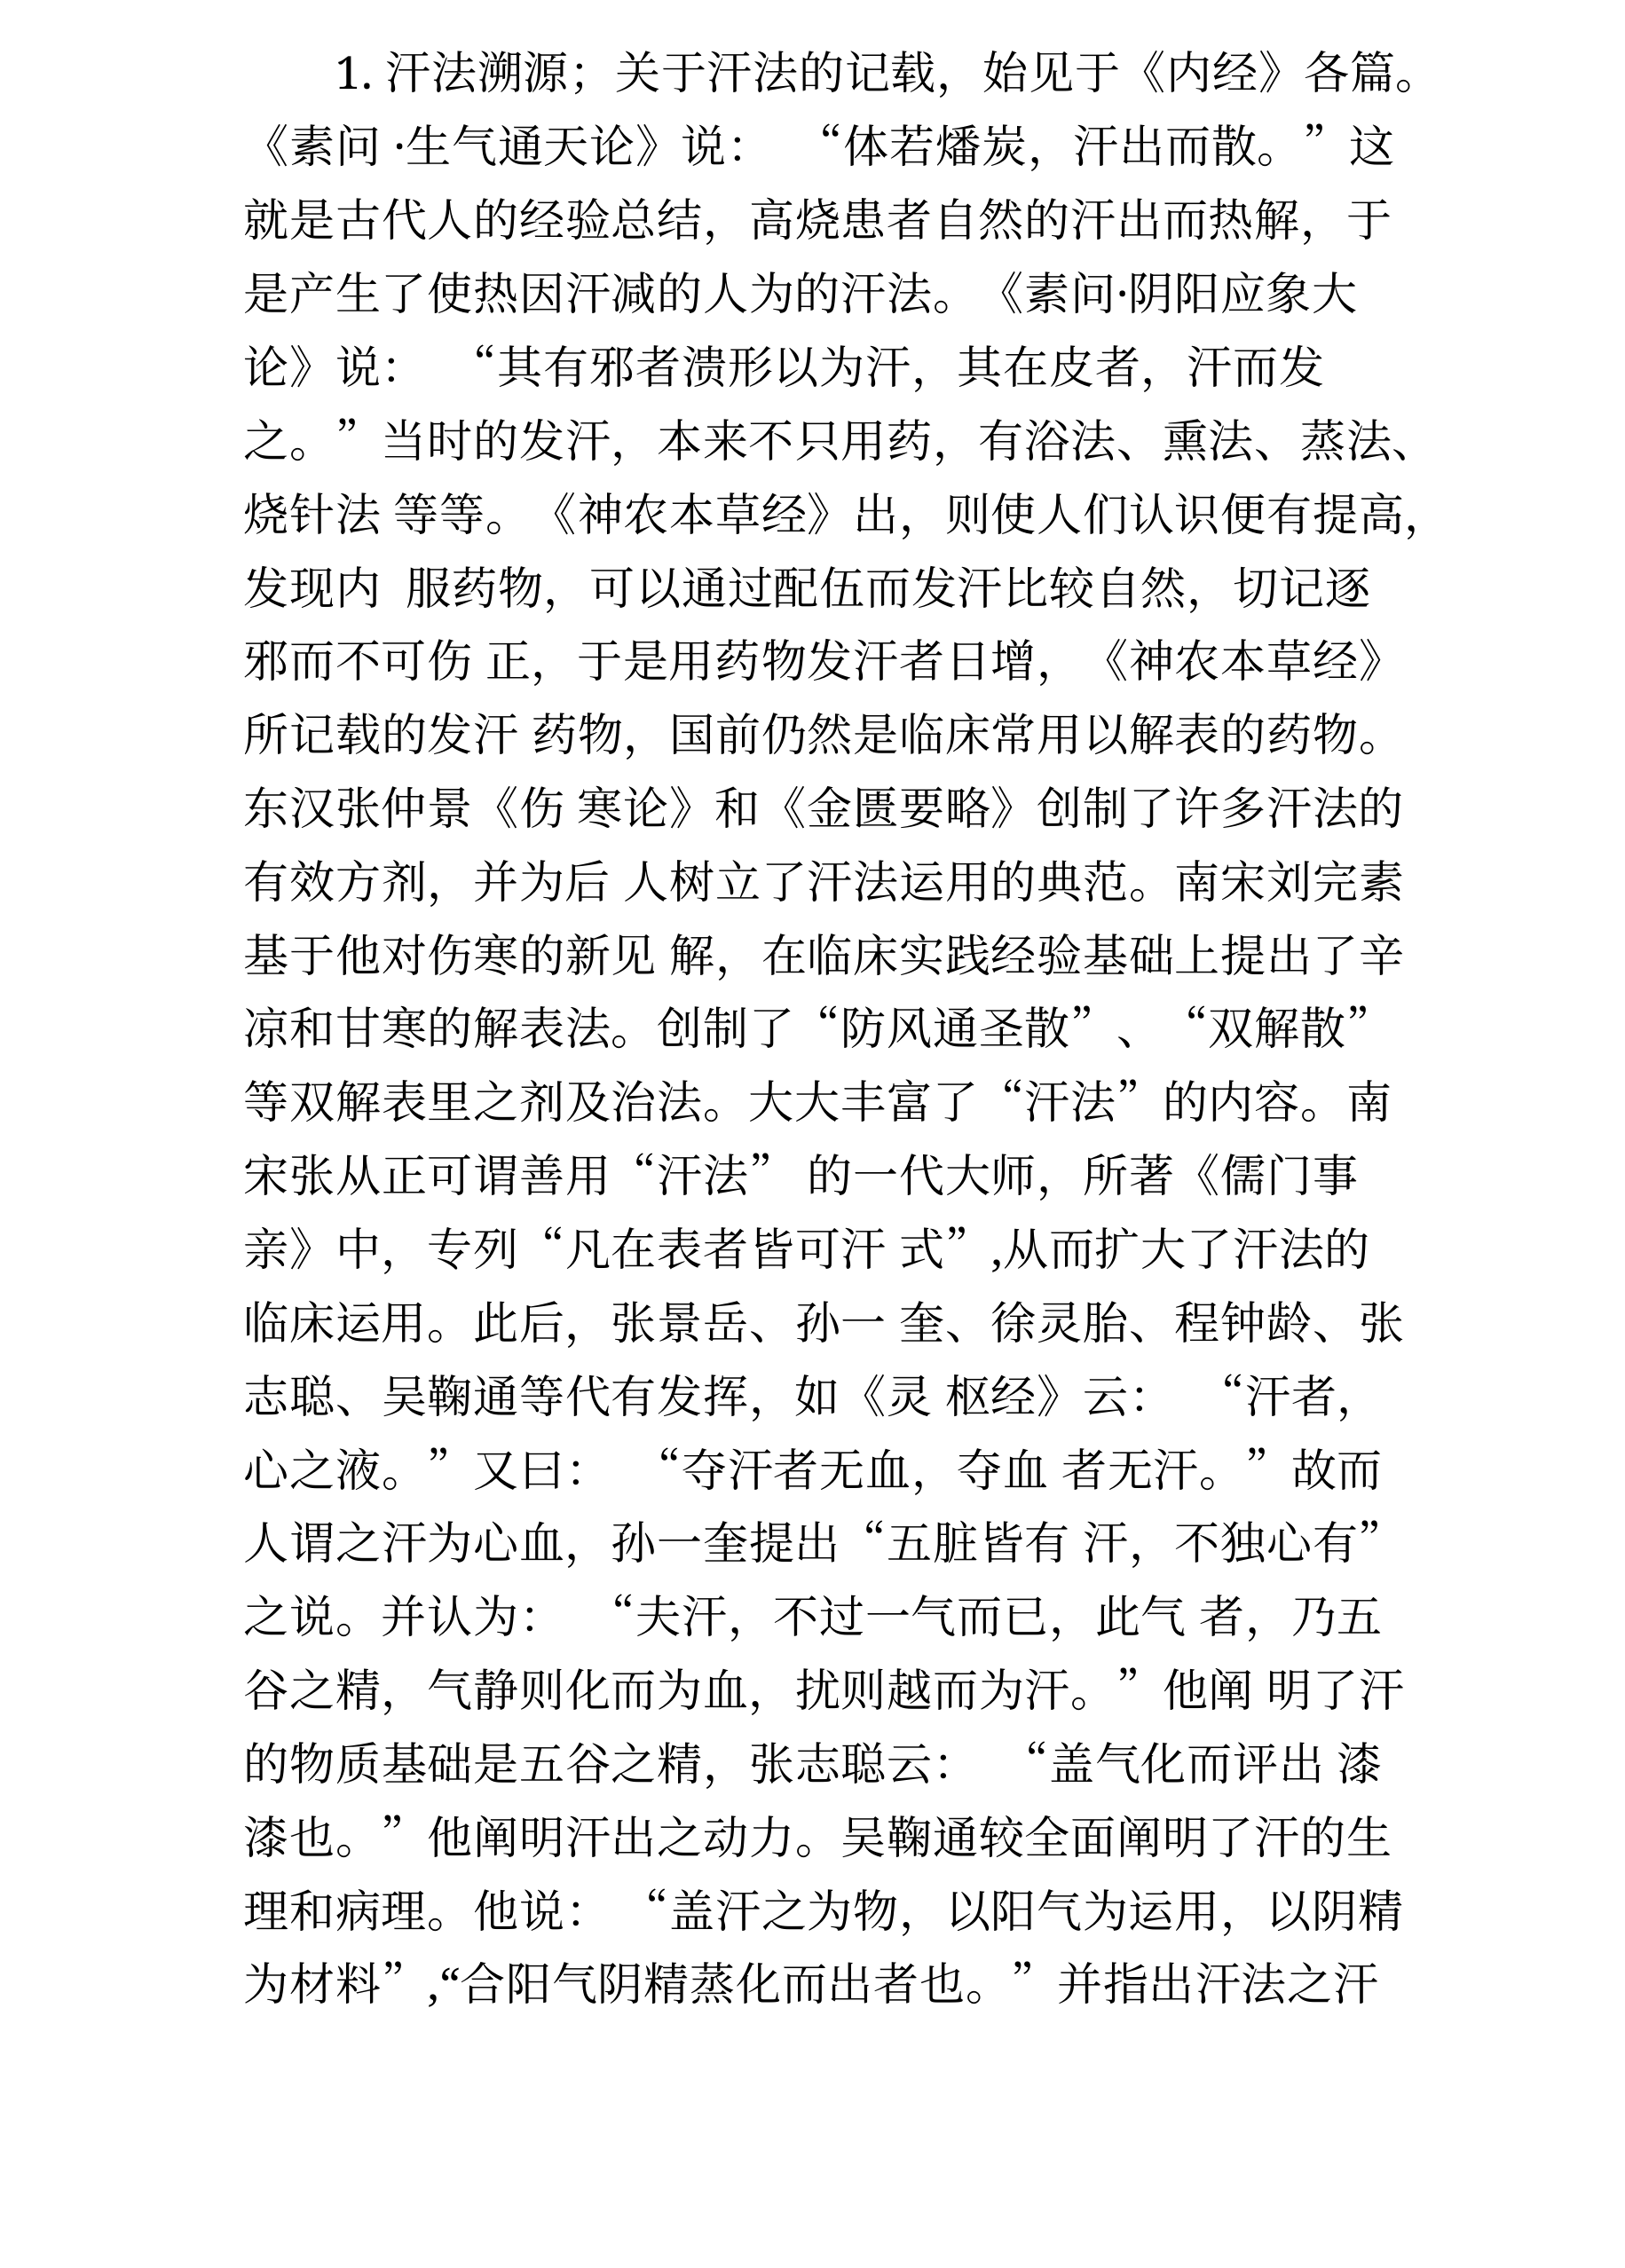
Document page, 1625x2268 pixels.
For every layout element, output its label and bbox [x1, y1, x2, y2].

text [243, 37, 1414, 2014]
